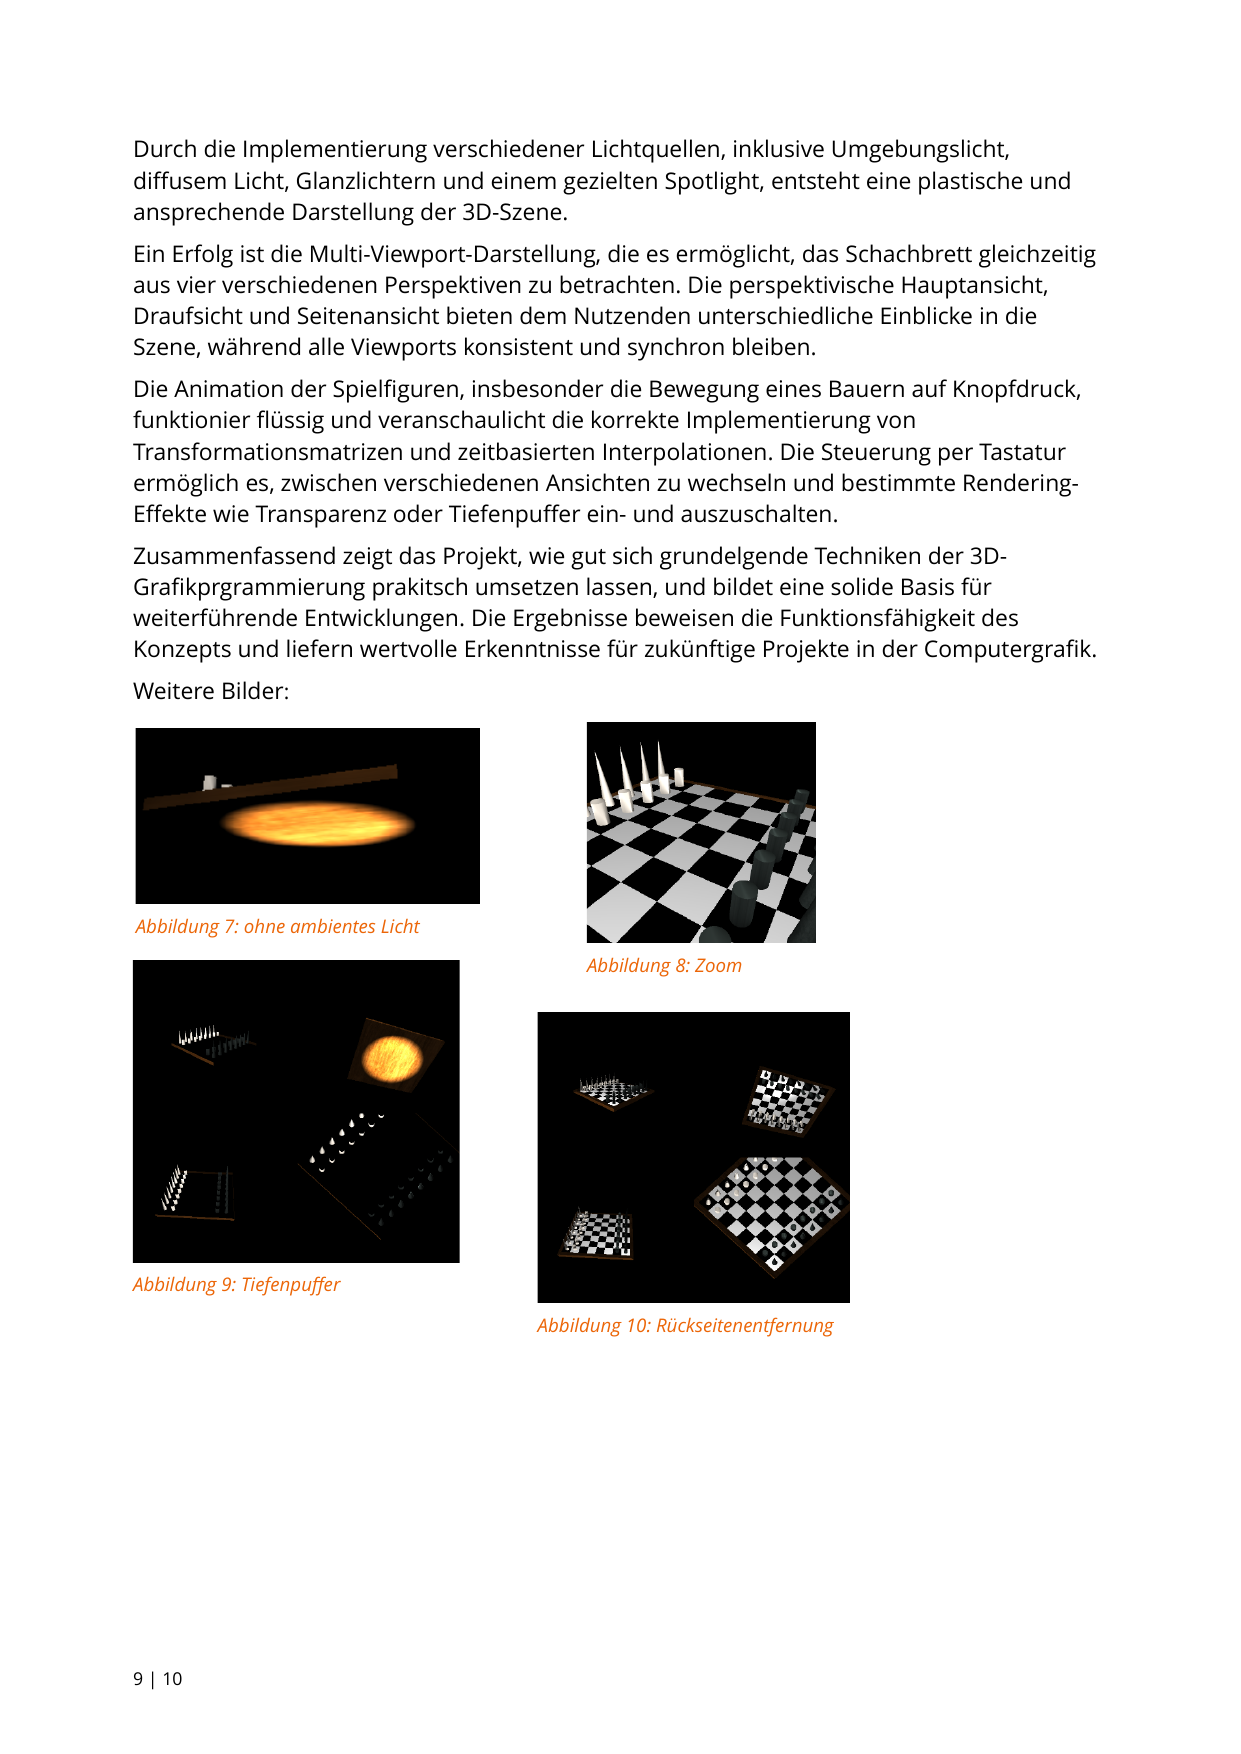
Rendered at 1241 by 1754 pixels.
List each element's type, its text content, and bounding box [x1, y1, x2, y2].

picture [537, 1012, 850, 1303]
text Weitere Bilder: [133, 674, 1107, 706]
text Die Animation der Spielfiguren, insbesonder die Bewegung eines Bauern auf Knopfdruck, funktionier flüssig und veranschaulicht die korrekte Implementierung von Transformationsmatrizen und zeitbasierten Interpolationen. Die Steuerung per Tastatur ermöglich es, zwischen verschiedenen Ansichten zu wechseln und bestimmte Rendering-Effekte wie Transparenz oder Tiefenpuffer ein- und auszuschalten. [133, 372, 1107, 529]
text Ein Erfolg ist die Multi-Viewport-Darstellung, die es ermöglicht, das Schachbrett gleichzeitig aus vier verschiedenen Perspektiven zu betrachten. Die perspektivische Hauptansicht, Draufsicht und Seitenansicht bieten dem Nutzenden unterschiedliche Einblicke in die Szene, während alle Viewports konsistent und synchron bleiben. [133, 237, 1107, 362]
text Zusammenfassend zeigt das Projekt, wie gut sich grundelgende Techniken der 3D-Grafikprgrammierung prakitsch umsetzen lassen, und bildet eine solide Basis für weiterführende Entwicklungen. Die Ergebnisse beweisen die Funktionsfähigkeit des Konzepts und liefern wertvolle Erkenntnisse für zukünftige Projekte in der Computergrafik. [133, 539, 1107, 664]
picture [132, 960, 460, 1263]
picture [586, 722, 816, 943]
picture [135, 728, 480, 904]
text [133, 133, 1107, 227]
